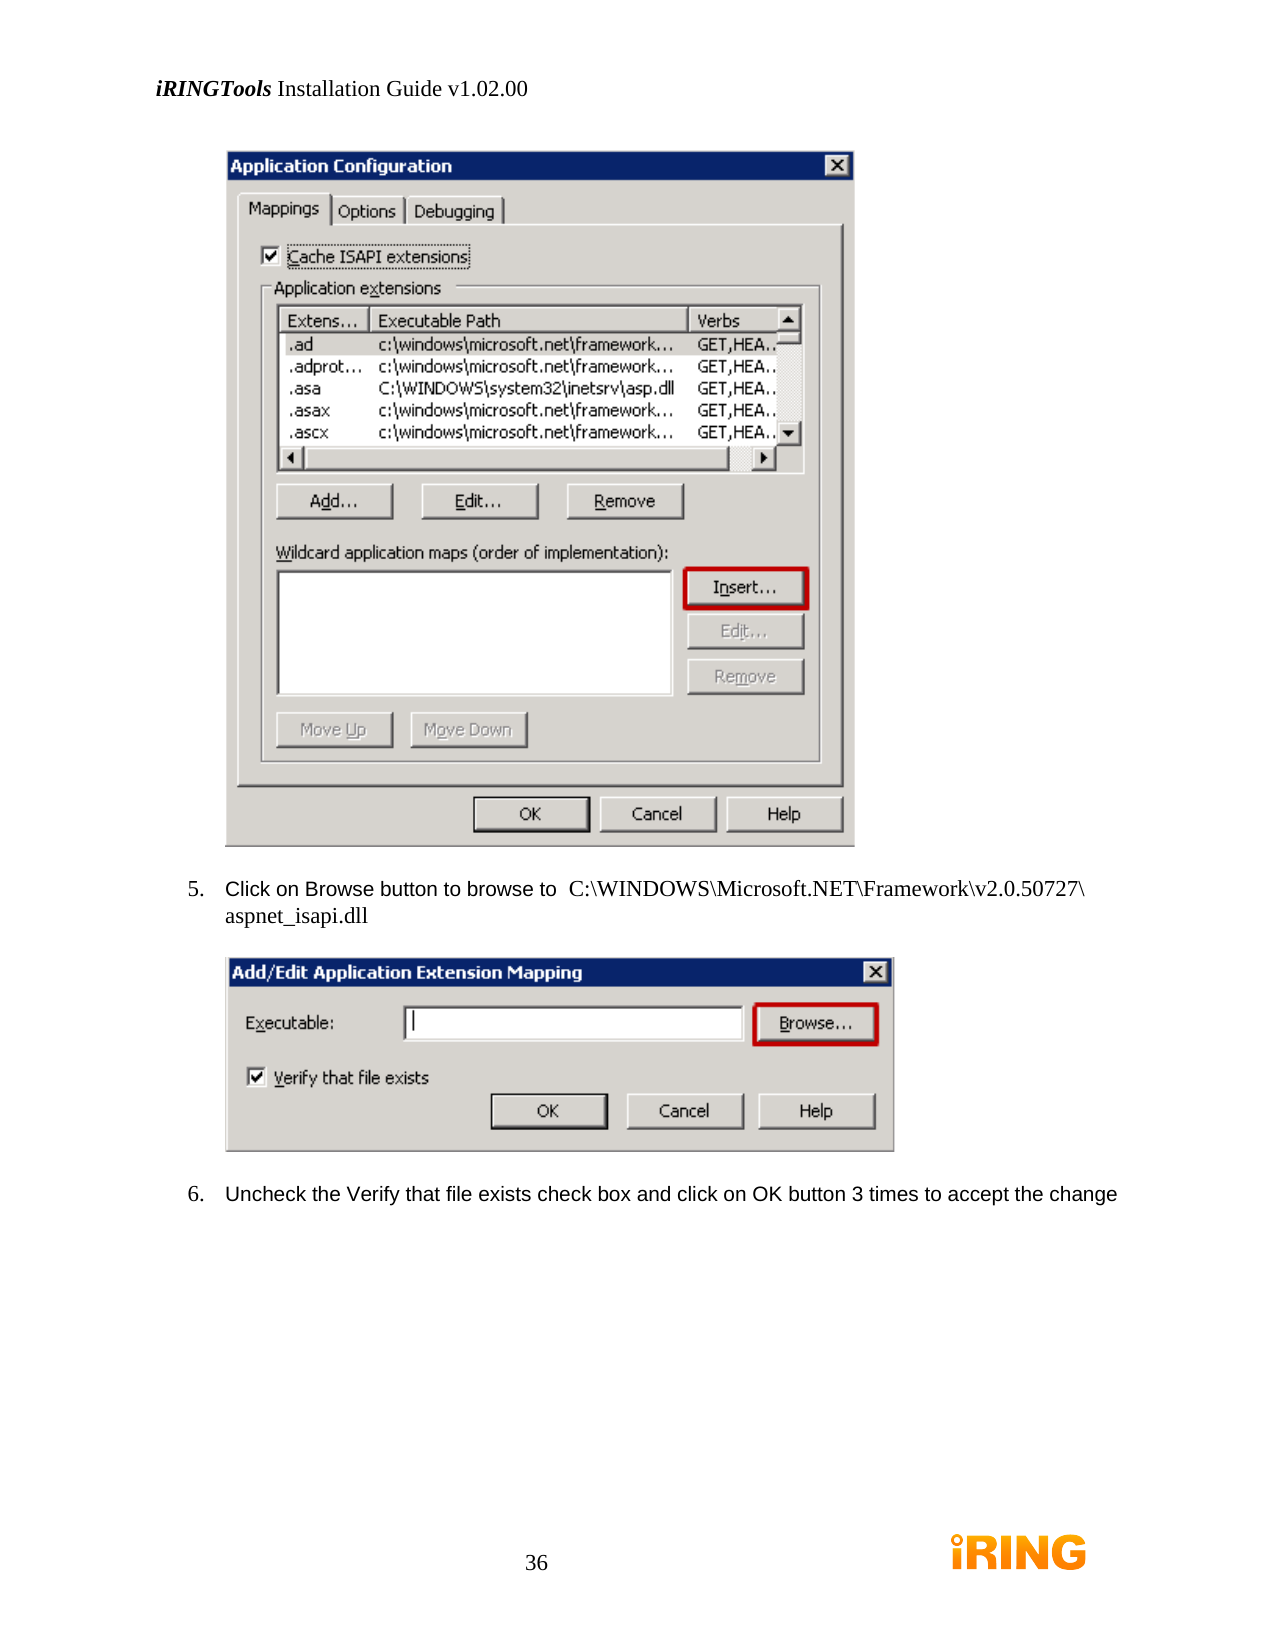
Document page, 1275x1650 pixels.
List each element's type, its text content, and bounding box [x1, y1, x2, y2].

list Click on Browse button to browse to C:\WINDOWS\Microsoft.NET\Framework\v2.0.50727\aspnet_isapi.dll [187, 875, 1125, 928]
picture [225, 150, 855, 847]
picture [951, 1534, 1086, 1570]
list Uncheck the Verify that file exists check box and click on OK button 3 times to accept the change [187, 1180, 1125, 1207]
picture [225, 957, 895, 1152]
